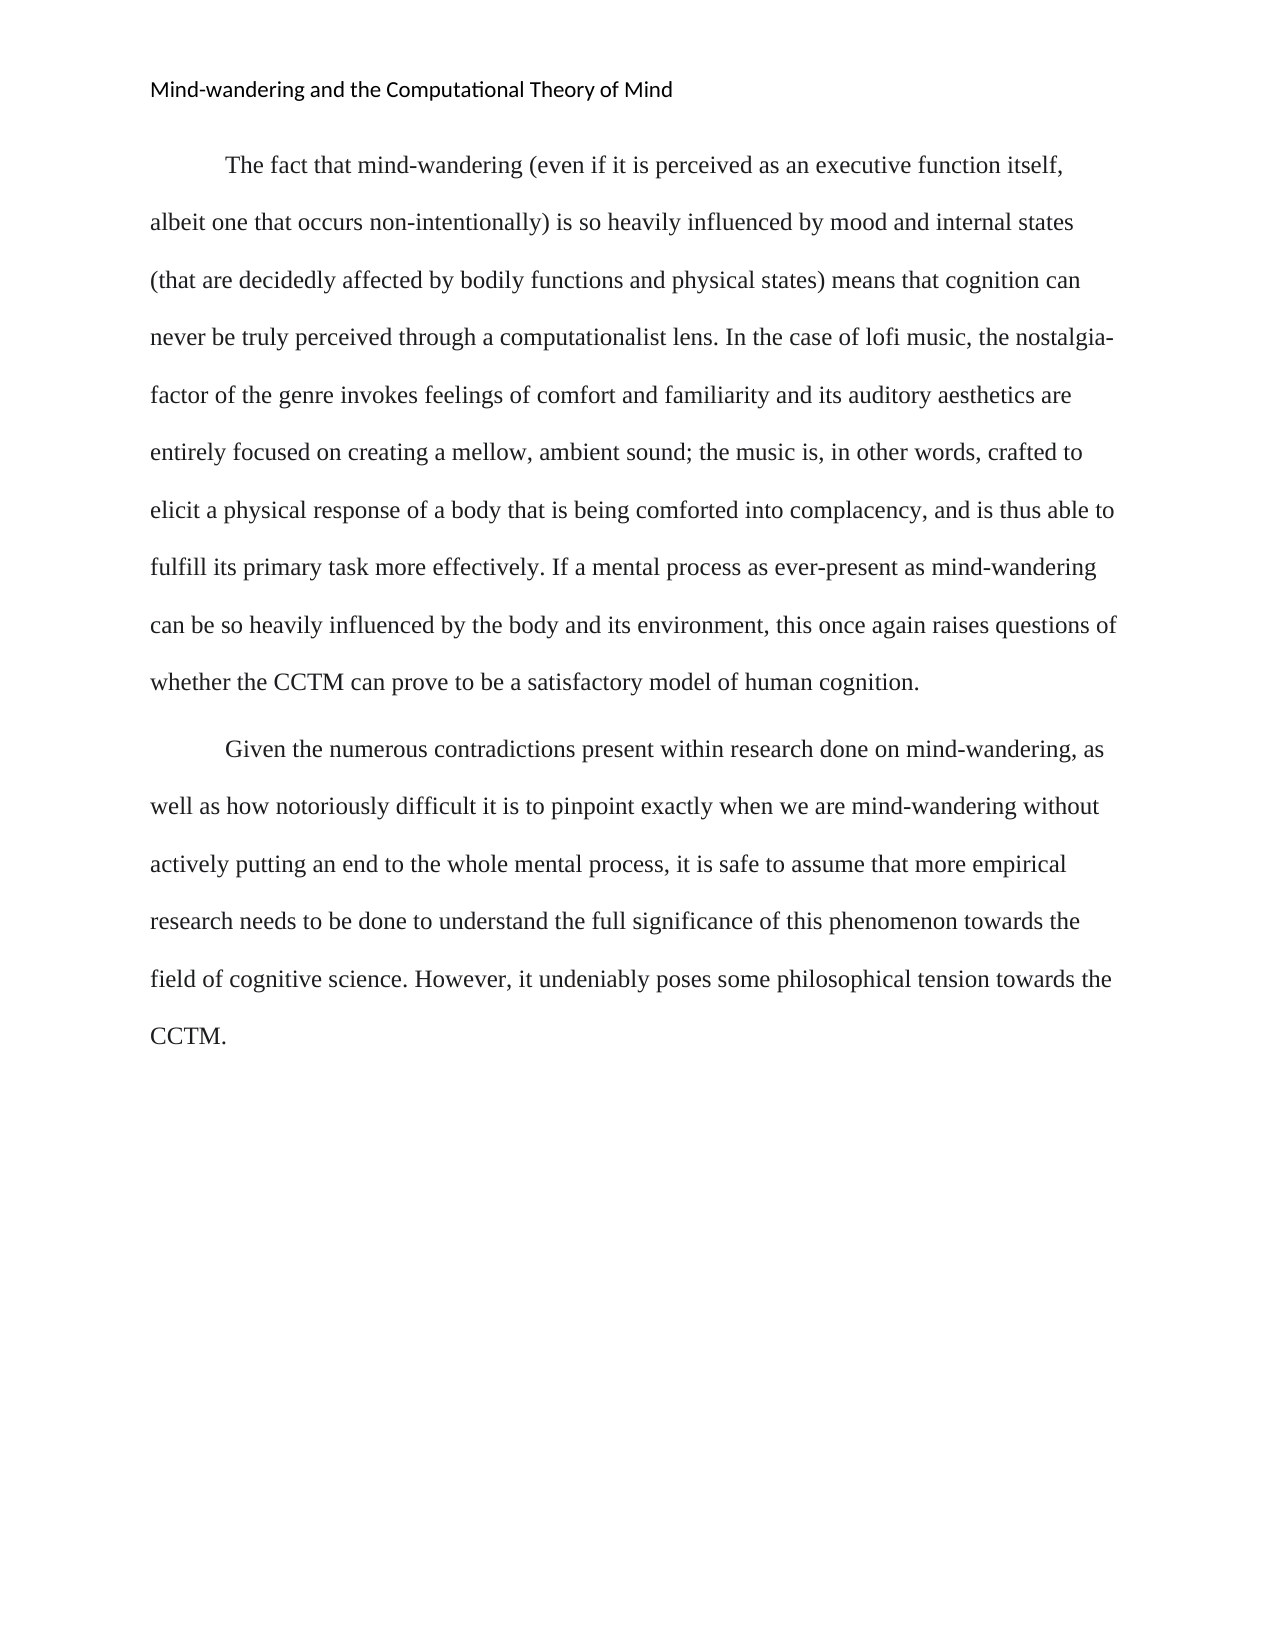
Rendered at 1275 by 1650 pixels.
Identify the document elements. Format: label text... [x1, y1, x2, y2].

text Given the numerous contradictions present within research done on mind-wandering, as well as how notoriously difficult it is to pinpoint exactly when we are mind-wandering without actively putting an end to the whole mental process, it is safe to assume that more empirical research needs to be done to understand the full significance of this phenomenon towards the field of cognitive science. However, it undeniably poses some philosophical tension towards the CCTM. [150, 734, 1125, 1050]
text The fact that mind-wandering (even if it is perceived as an executive function itself, albeit one that occurs non-intentionally) is so heavily influenced by mood and internal states (that are decidedly affected by bodily functions and physical states) means that cognition can never be truly perceived through a computationalist lens. In the case of lofi music, the nostalgia-factor of the genre invokes feelings of comfort and familiarity and its auditory aesthetics are entirely focused on creating a mellow, ambient sound; the music is, in other words, crafted to elicit a physical response of a body that is being comforted into complacency, and is thus able to fulfill its primary task more effectively. If a mental process as ever-present as mind-wandering can be so heavily influenced by the body and its environment, this once again raises questions of whether the CCTM can prove to be a satisfactory model of human cognition. [150, 150, 1125, 696]
